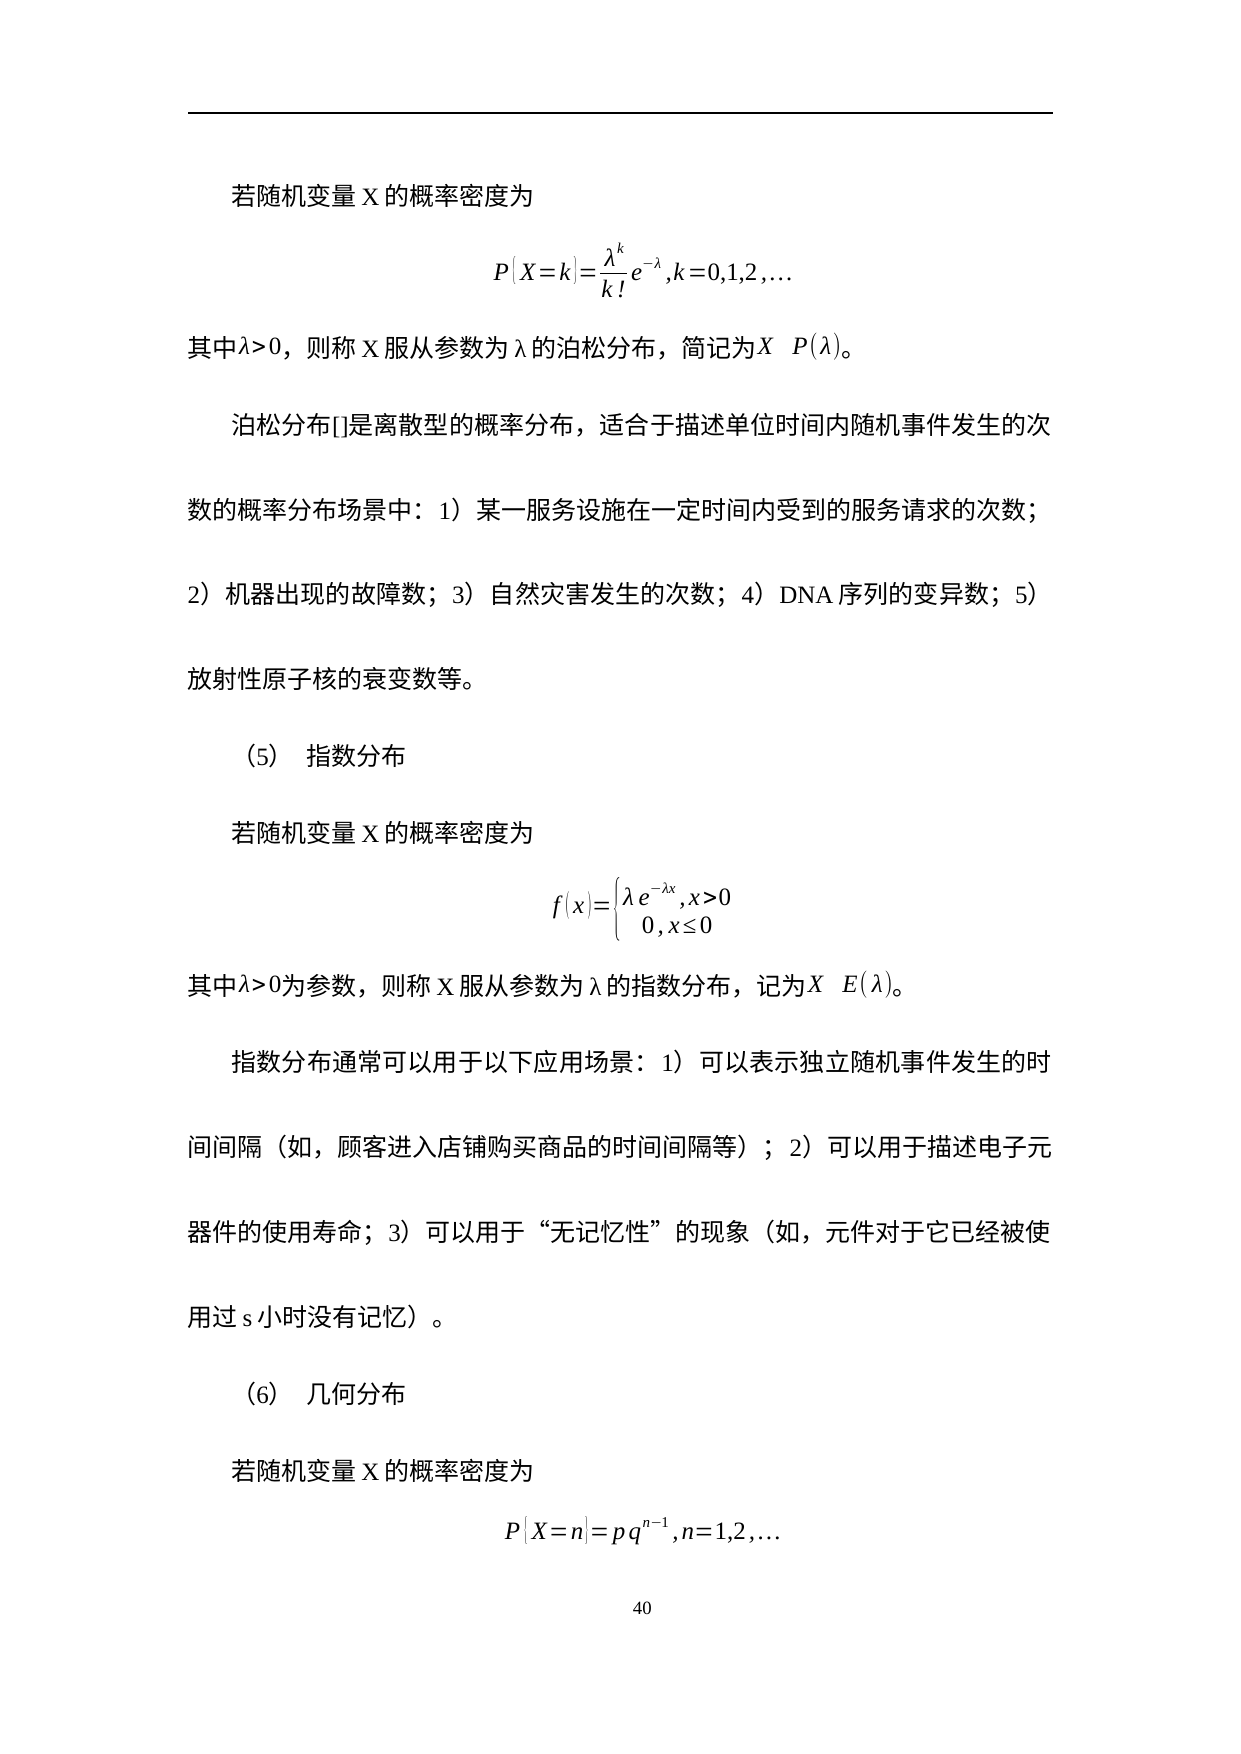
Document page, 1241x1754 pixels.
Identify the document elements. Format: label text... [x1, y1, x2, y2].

text 若随机变量X的概率密度为 [231, 1436, 1053, 1504]
text 指数分布通常可以用于以下应用场景：1）可以表示独立随机事件发生的时间间隔（如，顾客进入店铺购买商品的时间间隔等）；2）可以用于描述电子元器件的使用寿命；3）可以用于“无记忆性”的现象（如，元件对于它已经被使用过s小时没有记忆）。 [187, 1027, 1053, 1350]
text 其中，则称X服从参数为λ的泊松分布，简记为。 [187, 312, 1053, 380]
list 几何分布 [231, 1359, 1053, 1427]
list 指数分布 [231, 721, 1053, 789]
text 若随机变量X的概率密度为 [231, 160, 1053, 228]
text 若随机变量X的概率密度为 [231, 798, 1053, 866]
text 其中为参数，则称X服从参数为λ的指数分布，记为。 [187, 950, 1053, 1018]
text 泊松分布[]是离散型的概率分布，适合于描述单位时间内随机事件发生的次数的概率分布场景中：1）某一服务设施在一定时间内受到的服务请求的次数；2）机器出现的故障数；3）自然灾害发生的次数；4）DNA序列的变异数；5）放射性原子核的衰变数等。 [187, 389, 1053, 712]
